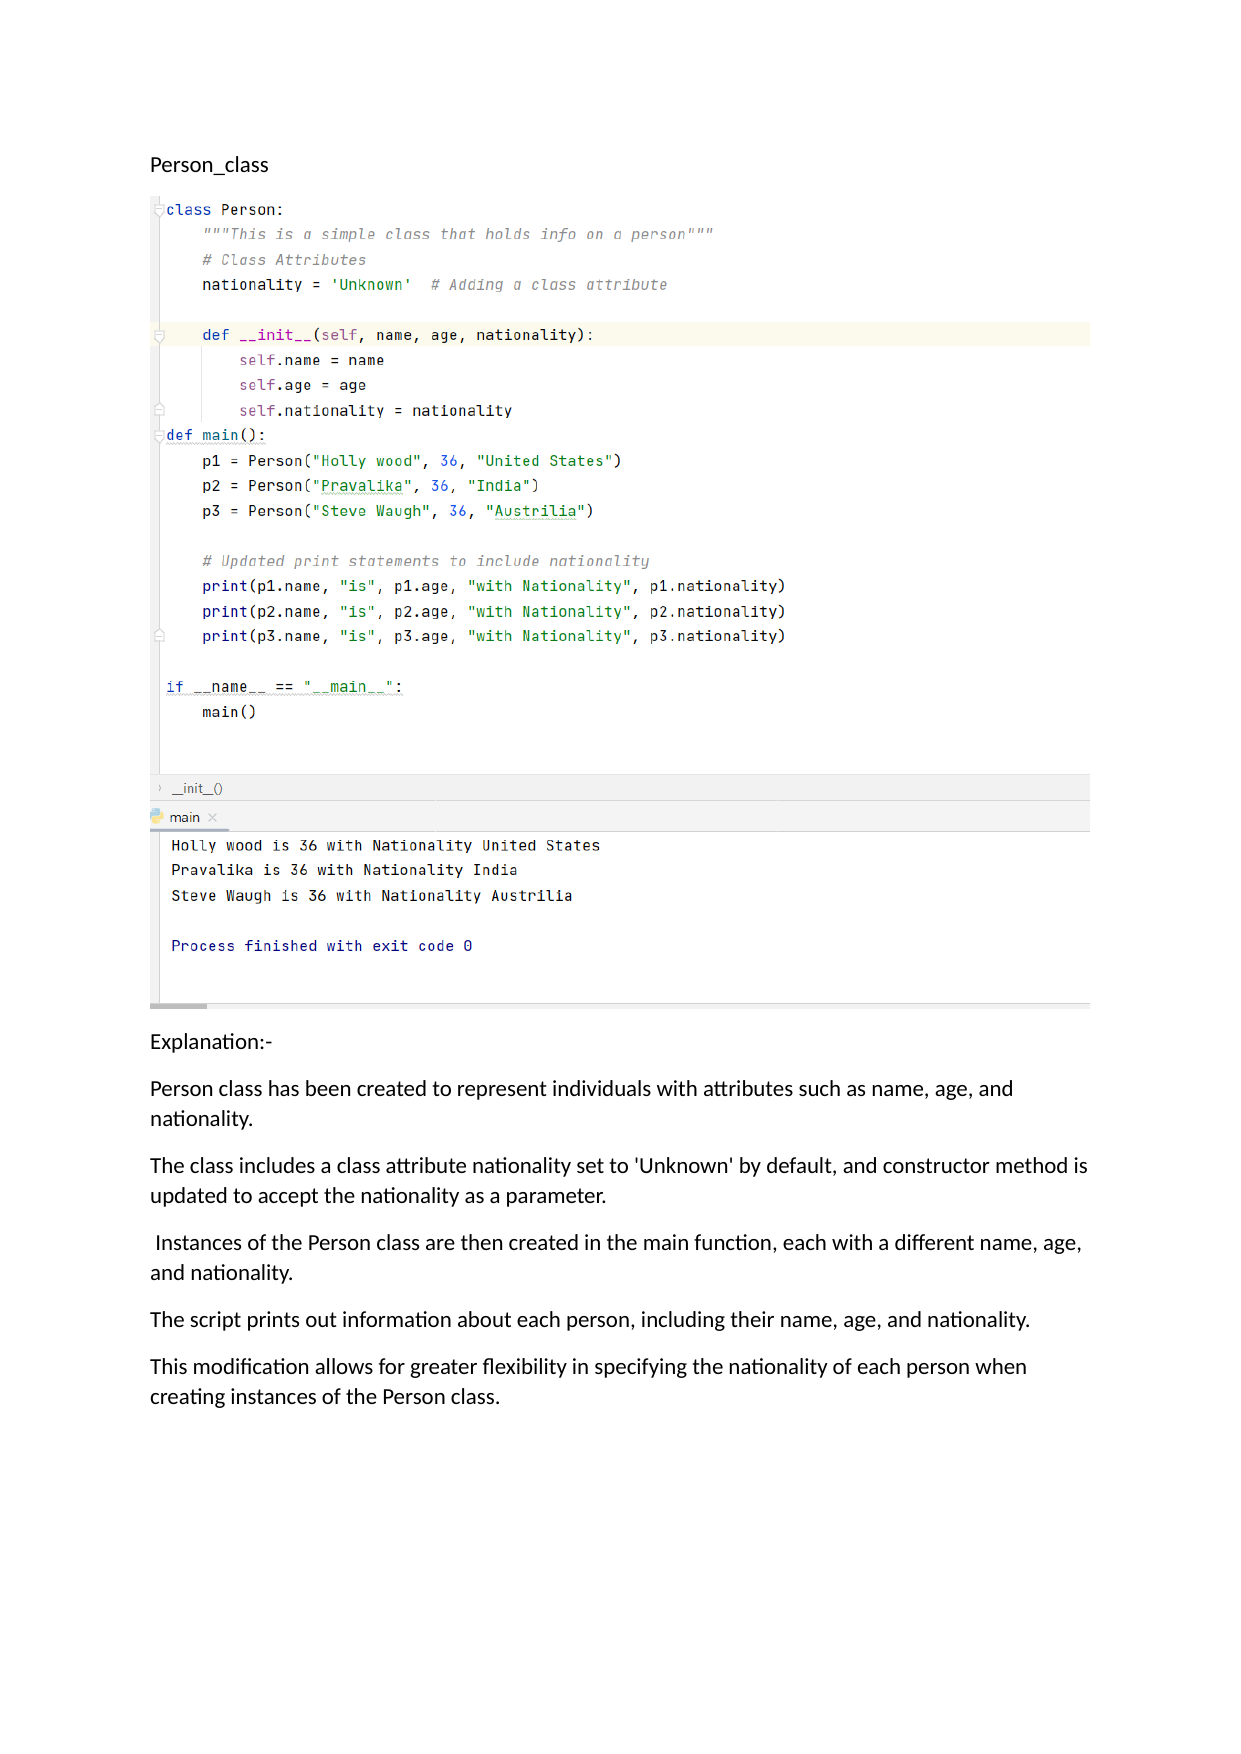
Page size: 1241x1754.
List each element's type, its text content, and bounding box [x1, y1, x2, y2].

text Instances of the Person class are then created in the main function, each with a different name, age, and nationality. [150, 1228, 1090, 1287]
picture [150, 196, 1091, 1009]
text Explanation:- [150, 1027, 1090, 1055]
text The class includes a class attribute nationality set to 'Unknown' by default, and constructor method is updated to accept the nationality as a parameter. [150, 1151, 1090, 1209]
text This modification allows for greater flexibility in specifying the nationality of each person when creating instances of the Person class. [150, 1352, 1090, 1411]
text Person_class [150, 150, 1090, 178]
text Person class has been created to represent individuals with attributes such as name, age, and nationality. [150, 1074, 1090, 1132]
text The script prints out information about each person, including their name, age, and nationality. [150, 1305, 1090, 1333]
